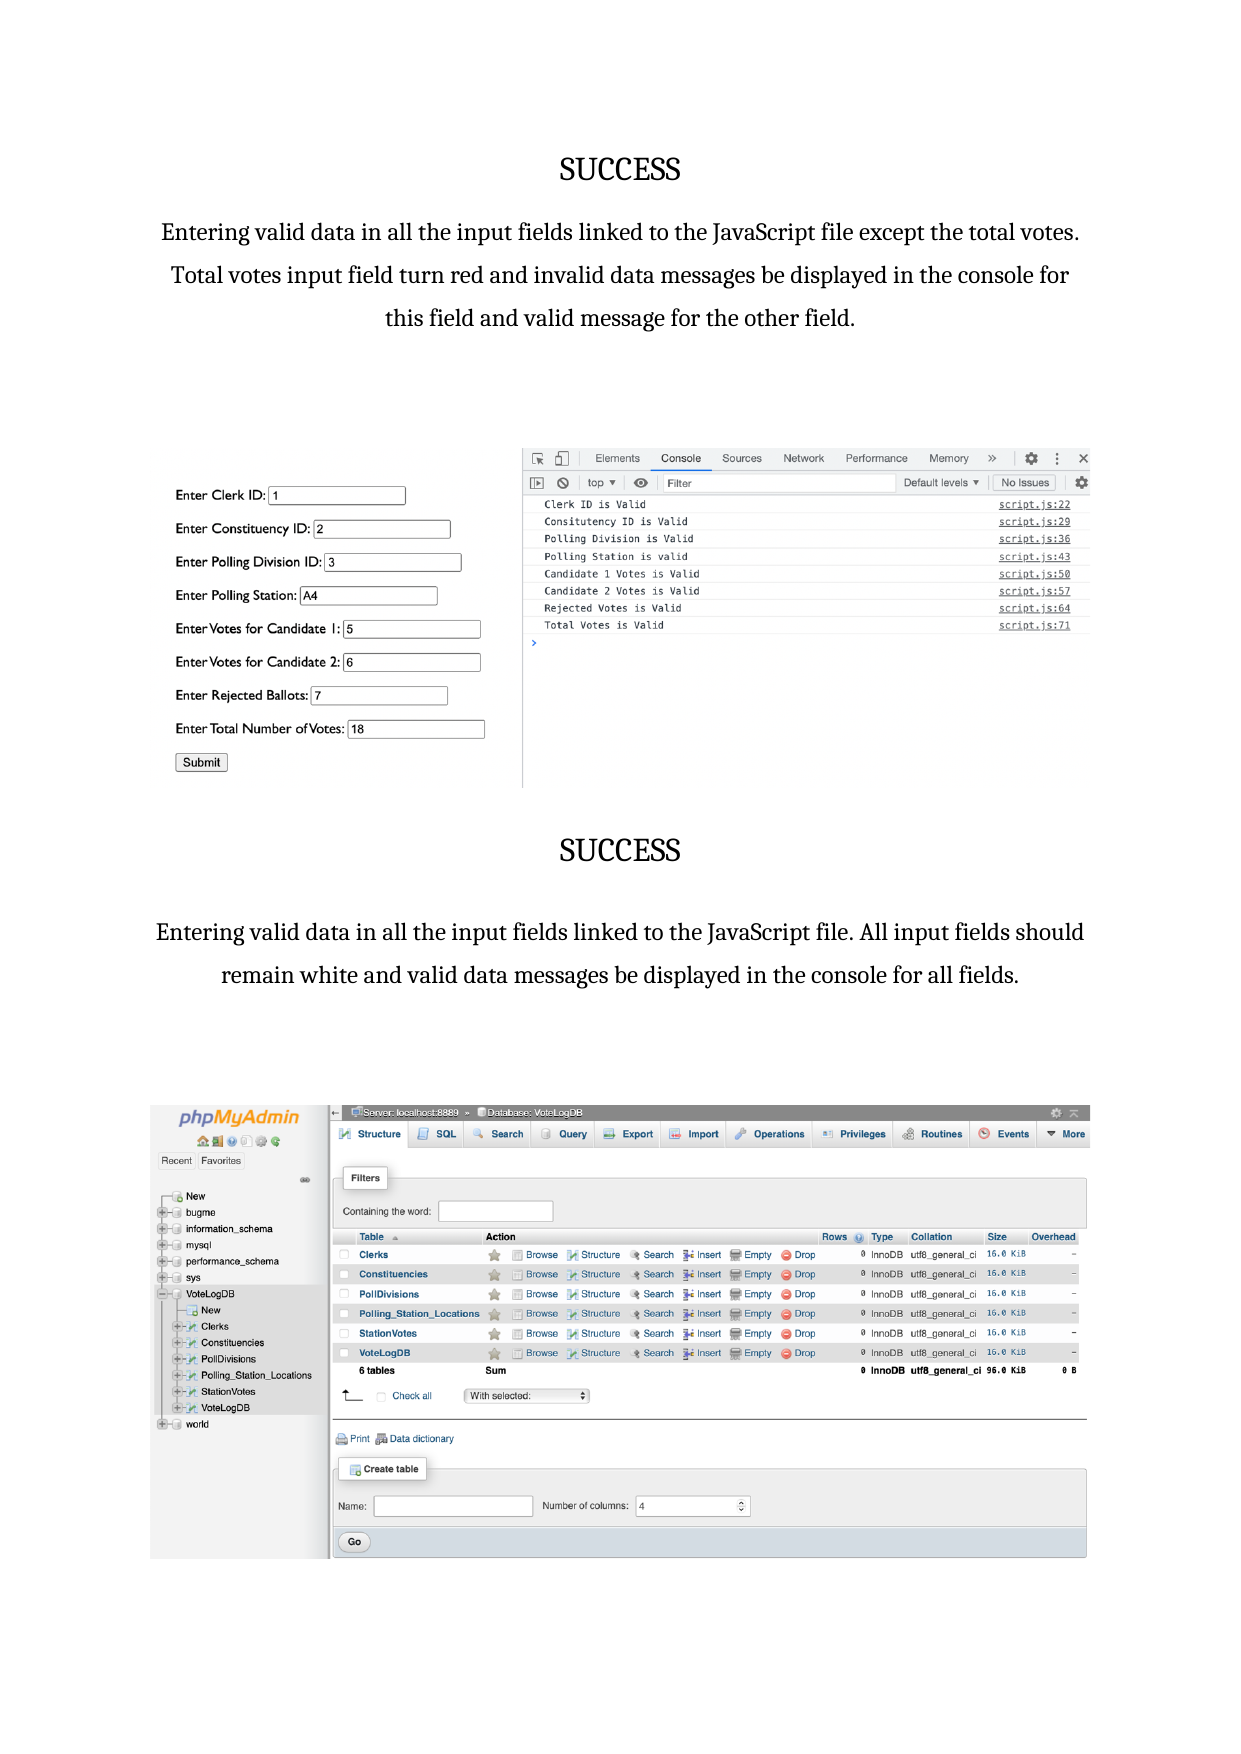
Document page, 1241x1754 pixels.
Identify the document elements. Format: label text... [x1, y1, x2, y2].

text Entering valid data in all the input fields linked to the JavaScript file except the total votes. Total votes input field turn red and invalid data messages be displayed in the console for this field and valid message for the other field. [150, 217, 1090, 332]
picture [150, 1105, 1091, 1559]
text SUCCESS [150, 150, 1090, 188]
picture [150, 448, 1091, 788]
text SUCCESS [150, 831, 1090, 869]
text Entering valid data in all the input fields linked to the JavaScript file. All input fields should remain white and valid data messages be displayed in the console for all fields. [150, 918, 1090, 989]
